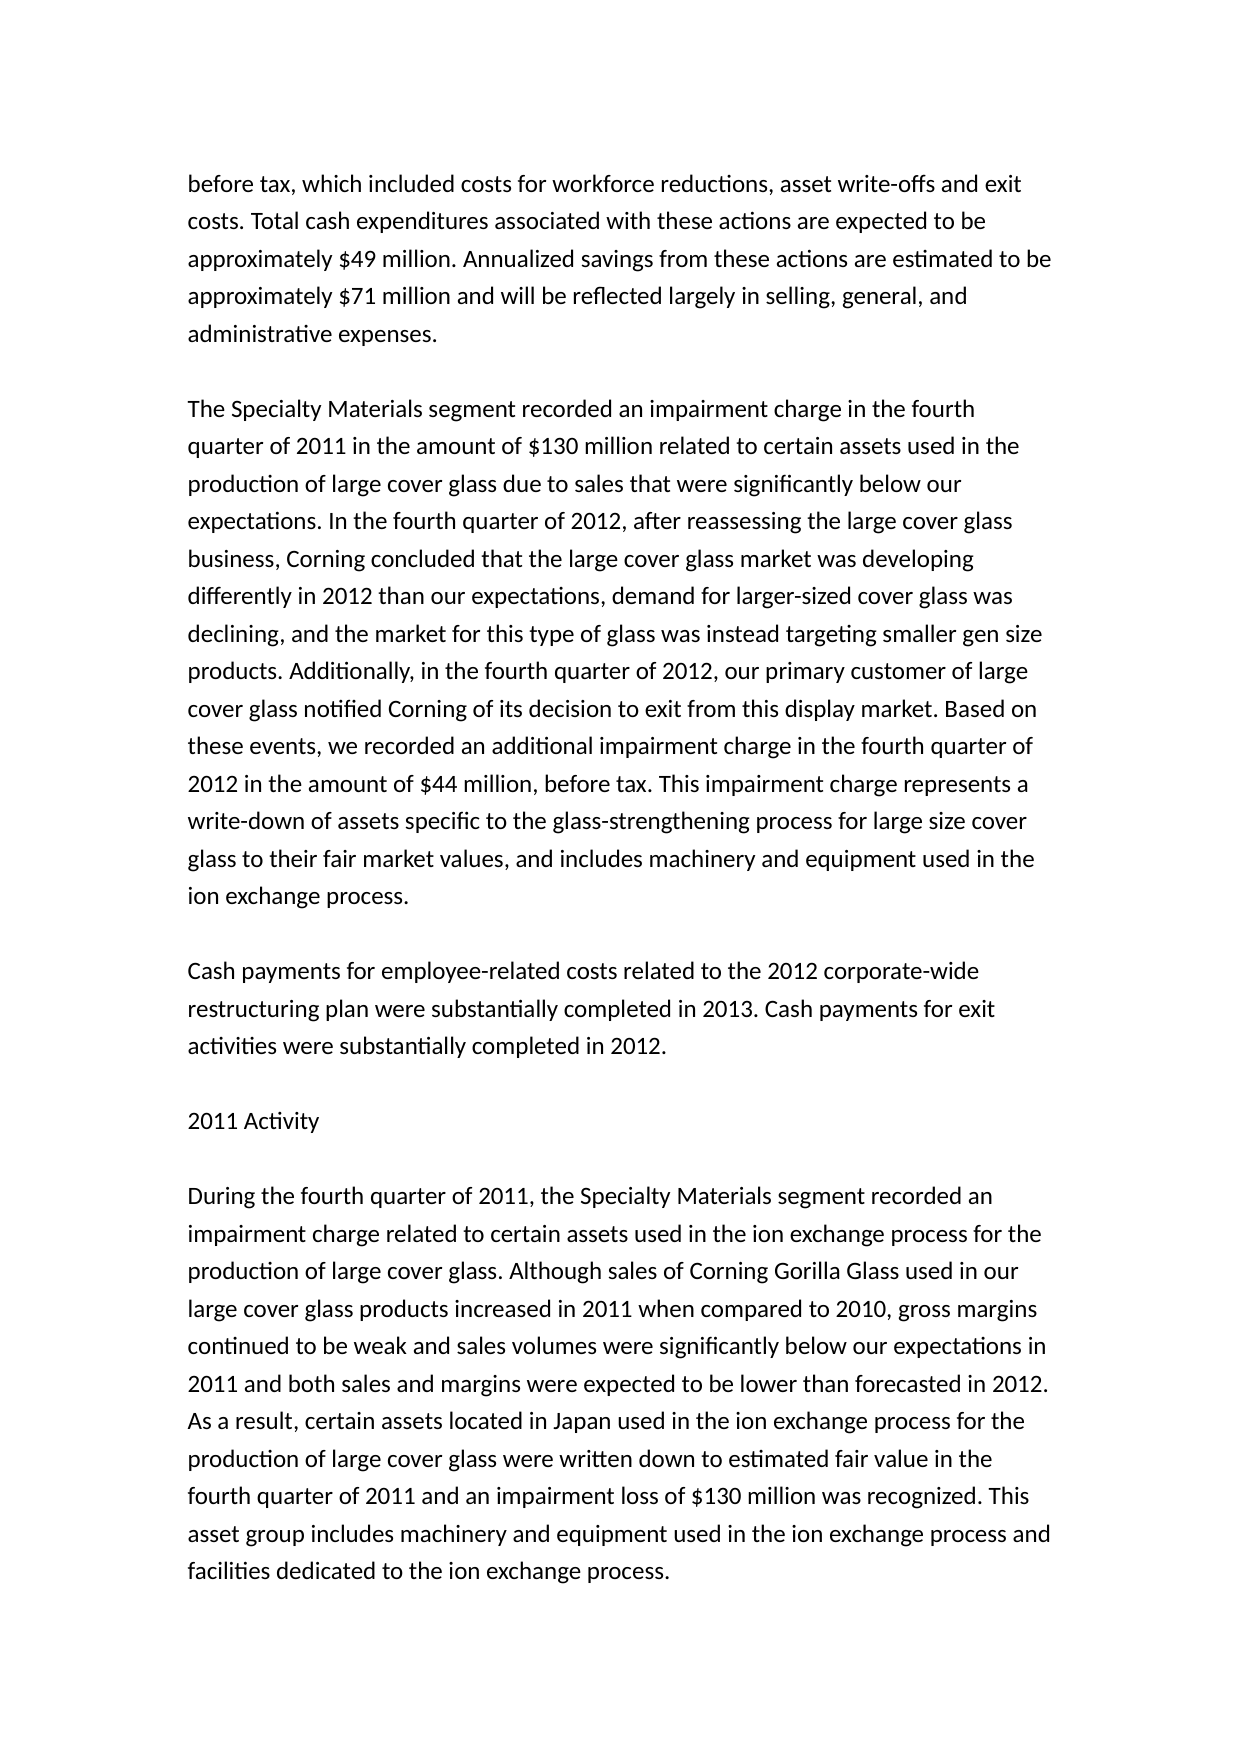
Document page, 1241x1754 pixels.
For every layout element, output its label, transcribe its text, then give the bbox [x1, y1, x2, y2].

text Cash payments for employee-related costs related to the 2012 corporate-wide restructuring plan were substantially completed in 2013. Cash payments for exit activities were substantially completed in 2012. [187, 952, 1053, 1064]
text 2011 Activity [187, 1102, 1053, 1139]
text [187, 164, 1053, 352]
text The Specialty Materials segment recorded an impairment charge in the fourth quarter of 2011 in the amount of $130 million related to certain assets used in the production of large cover glass due to sales that were significantly below our expectations. In the fourth quarter of 2012, after reassessing the large cover glass business, Corning concluded that the large cover glass market was developing differently in 2012 than our expectations, demand for larger-sized cover glass was declining, and the market for this type of glass was instead targeting smaller gen size products. Additionally, in the fourth quarter of 2012, our primary customer of large cover glass notified Corning of its decision to exit from this display market. Based on these events, we recorded an additional impairment charge in the fourth quarter of 2012 in the amount of $44 million, before tax. This impairment charge represents a write-down of assets specific to the glass-strengthening process for large size cover glass to their fair market values, and includes machinery and equipment used in the ion exchange process. [187, 389, 1053, 914]
text During the fourth quarter of 2011, the Specialty Materials segment recorded an impairment charge related to certain assets used in the ion exchange process for the production of large cover glass. Although sales of Corning Gorilla Glass used in our large cover glass products increased in 2011 when compared to 2010, gross margins continued to be weak and sales volumes were significantly below our expectations in 2011 and both sales and margins were expected to be lower than forecasted in 2012. As a result, certain assets located in Japan used in the ion exchange process for the production of large cover glass were written down to estimated fair value in the fourth quarter of 2011 and an impairment loss of $130 million was recognized. This asset group includes machinery and equipment used in the ion exchange process and facilities dedicated to the ion exchange process. [187, 1177, 1053, 1589]
